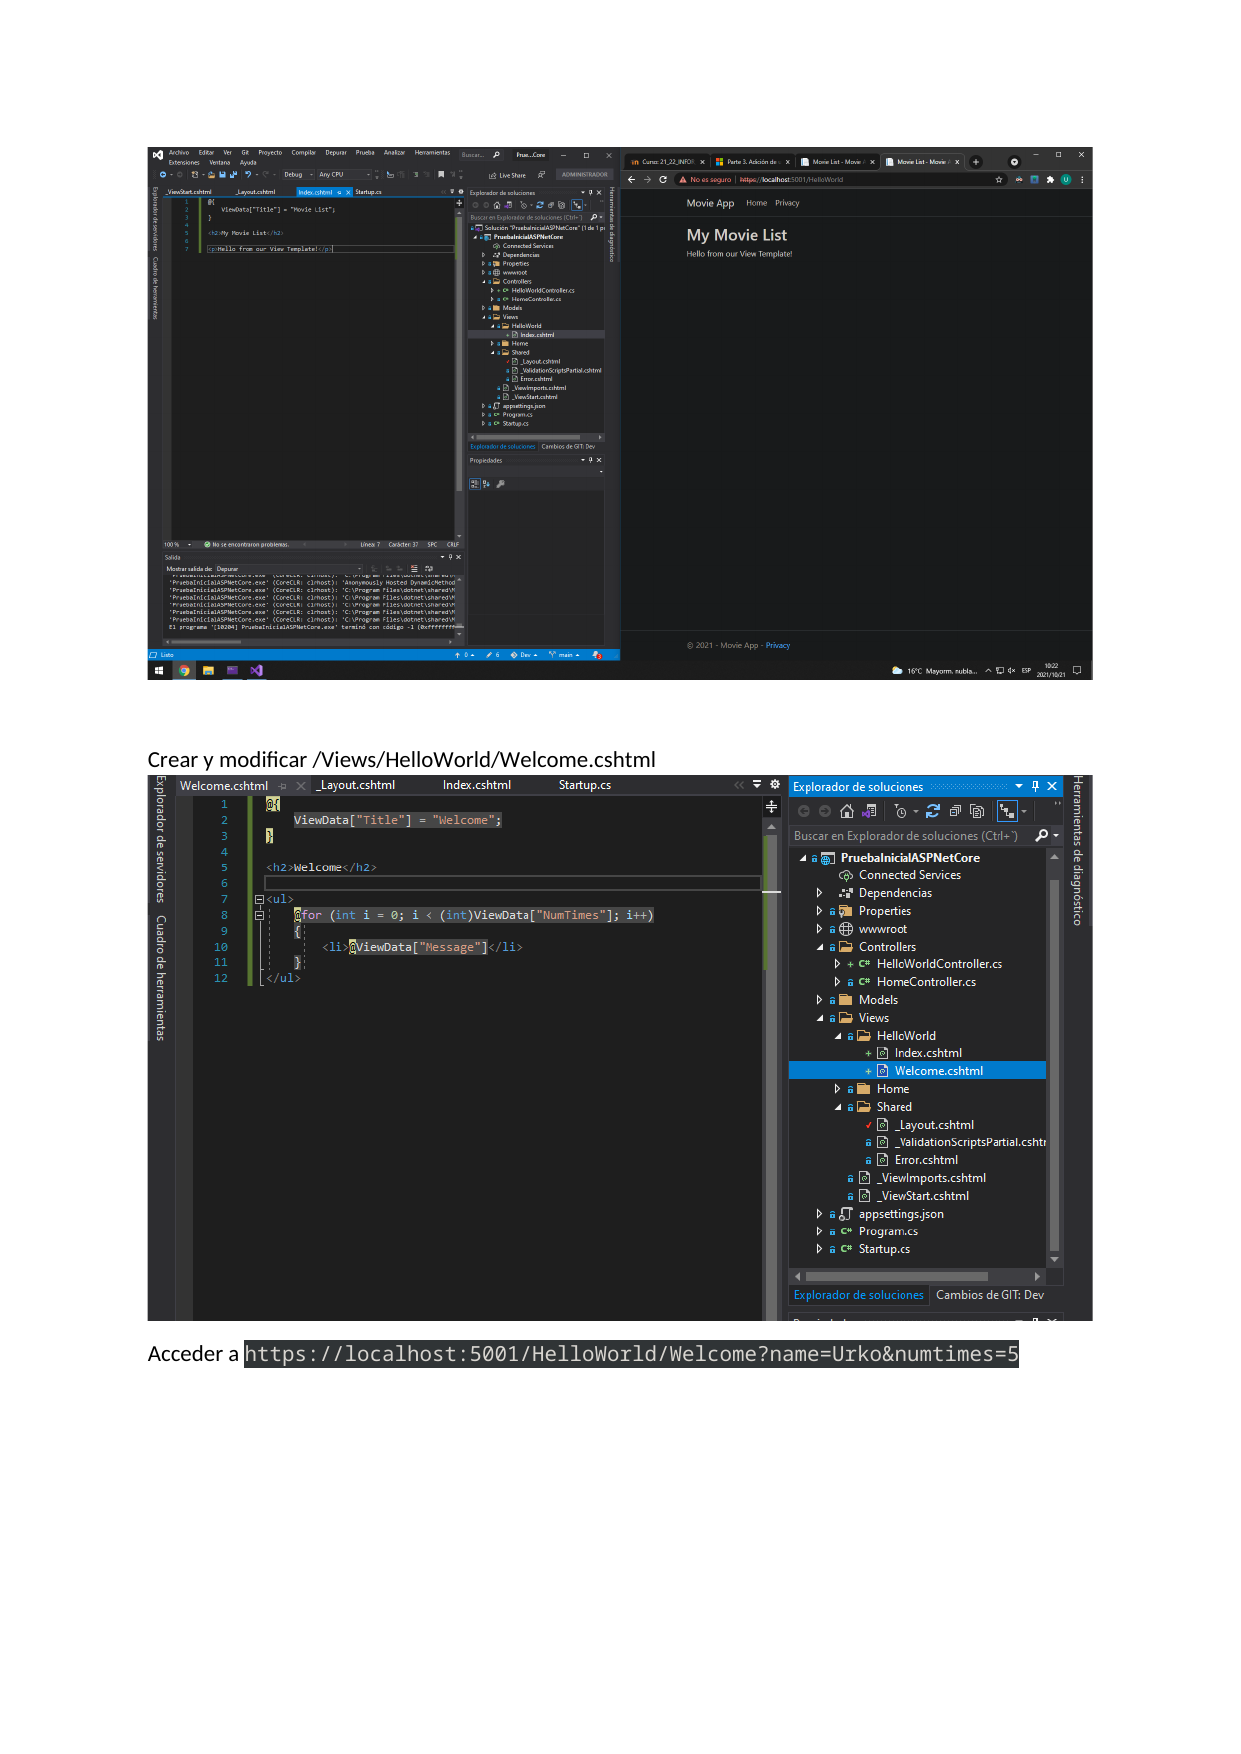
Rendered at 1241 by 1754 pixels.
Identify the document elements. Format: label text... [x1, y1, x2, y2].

text Crear y modificar /Views/HelloWorld/Welcome.cshtml [148, 745, 1093, 775]
picture [147, 147, 1093, 680]
picture [147, 775, 1093, 1321]
text Acceder a https://localhost:5001/HelloWorld/Welcome?name=Urko&numtimes=5 [148, 1339, 1093, 1368]
